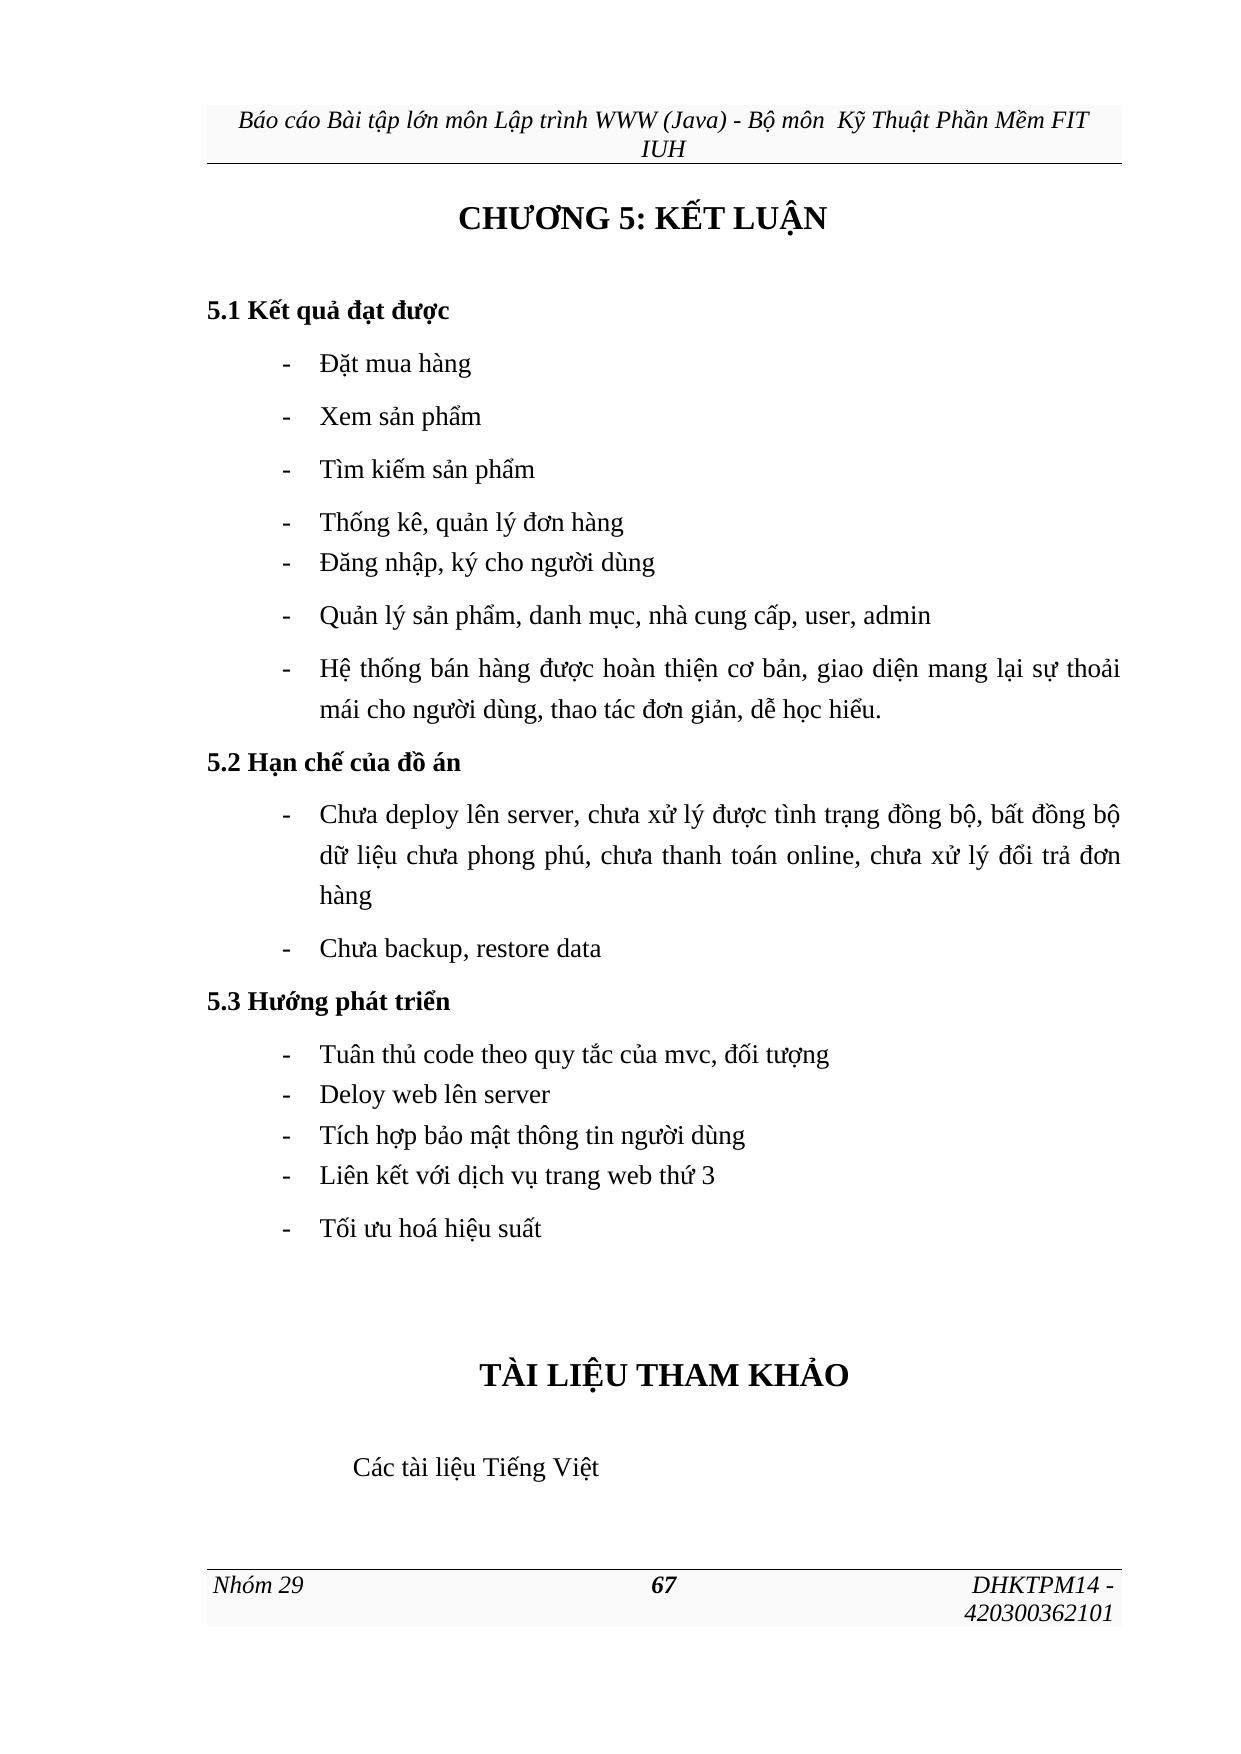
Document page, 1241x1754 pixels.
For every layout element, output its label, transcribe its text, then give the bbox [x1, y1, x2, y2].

list Tìm kiếm sản phẩm [282, 453, 1122, 484]
list Đăng nhập, ký cho người dùng [282, 547, 1122, 578]
list Tối ưu hoá hiệu suất [282, 1212, 1122, 1243]
list Tích hợp bảo mật thông tin người dùng [282, 1119, 1122, 1150]
subtitle Hướng phát triển [207, 985, 1122, 1016]
subtitle TÀI LIỆU THAM KHẢO [207, 1355, 1122, 1393]
list Chưa deploy lên server, chưa xử lý được tình trạng đồng bộ, bất đồng bộ dữ liệu chưa phong phú, chưa thanh toán online, chưa xử lý đổi trả đơn hàng [282, 799, 1122, 911]
subtitle : KẾT LUẬN [458, 198, 1122, 237]
list Chưa backup, restore data [282, 932, 1122, 963]
text Các tài liệu Tiếng Việt [353, 1451, 1122, 1482]
list Quản lý sản phẩm, danh mục, nhà cung cấp, user, admin [282, 599, 1122, 631]
subtitle Kết quả đạt được [207, 294, 1122, 326]
list Thống kê, quản lý đơn hàng [282, 506, 1122, 537]
list Hệ thống bán hàng được hoàn thiện cơ bản, giao diện mang lại sự thoải mái cho người dùng, thao tác đơn giản, dễ học hiểu. [282, 652, 1122, 724]
list Đặt mua hàng [282, 347, 1122, 378]
subtitle Hạn chế của đồ án [207, 746, 1122, 777]
list Tuân thủ code theo quy tắc của mvc, đối tượng [282, 1038, 1122, 1069]
list Xem sản phẩm [282, 400, 1122, 431]
list Liên kết với dịch vụ trang web thứ 3 [282, 1159, 1122, 1191]
list Deloy web lên server [282, 1079, 1122, 1110]
